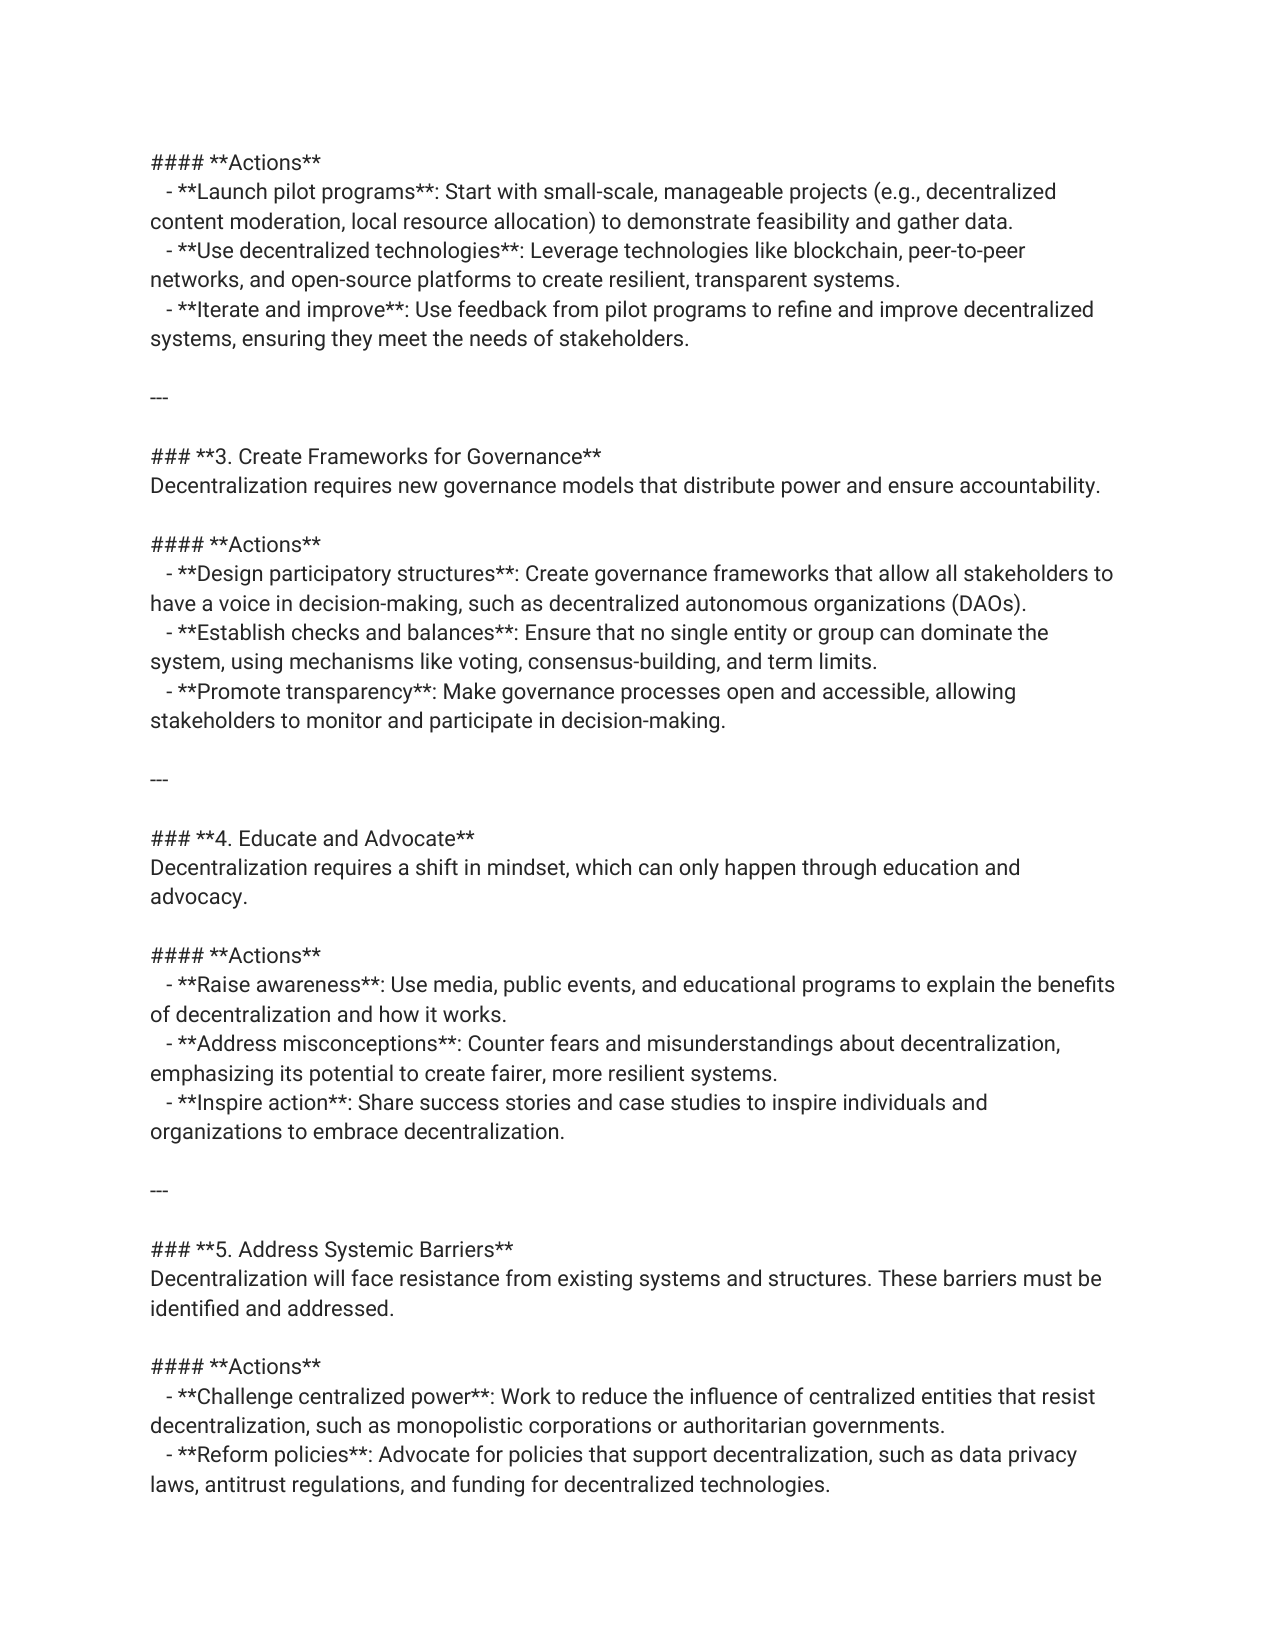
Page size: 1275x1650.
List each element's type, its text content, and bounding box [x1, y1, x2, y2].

text #### **Actions** [150, 1354, 1125, 1380]
text Decentralization requires new governance models that distribute power and ensure accountability. [150, 473, 1125, 499]
text #### **Actions** [150, 943, 1125, 969]
text Decentralization requires a shift in mindset, which can only happen through education and advocacy. [150, 855, 1125, 910]
text - **Inspire action**: Share success stories and case studies to inspire individuals and organizations to embrace decentralization. [150, 1090, 1125, 1145]
text - **Launch pilot programs**: Start with small-scale, manageable projects (e.g., decentralized content moderation, local resource allocation) to demonstrate feasibility and gather data. [150, 179, 1125, 234]
text - **Address misconceptions**: Counter fears and misunderstandings about decentralization, emphasizing its potential to create fairer, more resilient systems. [150, 1031, 1125, 1086]
text - **Reform policies**: Advocate for policies that support decentralization, such as data privacy laws, antitrust regulations, and funding for decentralized technologies. [150, 1442, 1125, 1497]
text ### **3. Create Frameworks for Governance** [150, 444, 1125, 469]
text --- [150, 1178, 1125, 1204]
text --- [150, 767, 1125, 792]
text ### **4. Educate and Advocate** [150, 826, 1125, 851]
text #### **Actions** [150, 532, 1125, 557]
text - **Design participatory structures**: Create governance frameworks that allow all stakeholders to have a voice in decision-making, such as decentralized autonomous organizations (DAOs). [150, 561, 1125, 616]
text #### **Actions** [150, 150, 1125, 176]
text - **Challenge centralized power**: Work to reduce the influence of centralized entities that resist decentralization, such as monopolistic corporations or authoritarian governments. [150, 1384, 1125, 1439]
text - **Use decentralized technologies**: Leverage technologies like blockchain, peer-to-peer networks, and open-source platforms to create resilient, transparent systems. [150, 238, 1125, 293]
text - **Iterate and improve**: Use feedback from pilot programs to refine and improve decentralized systems, ensuring they meet the needs of stakeholders. [150, 297, 1125, 352]
text Decentralization will face resistance from existing systems and structures. These barriers must be identified and addressed. [150, 1266, 1125, 1321]
text - **Raise awareness**: Use media, public events, and educational programs to explain the benefits of decentralization and how it works. [150, 972, 1125, 1027]
text --- [150, 385, 1125, 411]
text - **Establish checks and balances**: Ensure that no single entity or group can dominate the system, using mechanisms like voting, consensus-building, and term limits. [150, 620, 1125, 675]
text ### **5. Address Systemic Barriers** [150, 1237, 1125, 1262]
text - **Promote transparency**: Make governance processes open and accessible, allowing stakeholders to monitor and participate in decision-making. [150, 679, 1125, 734]
